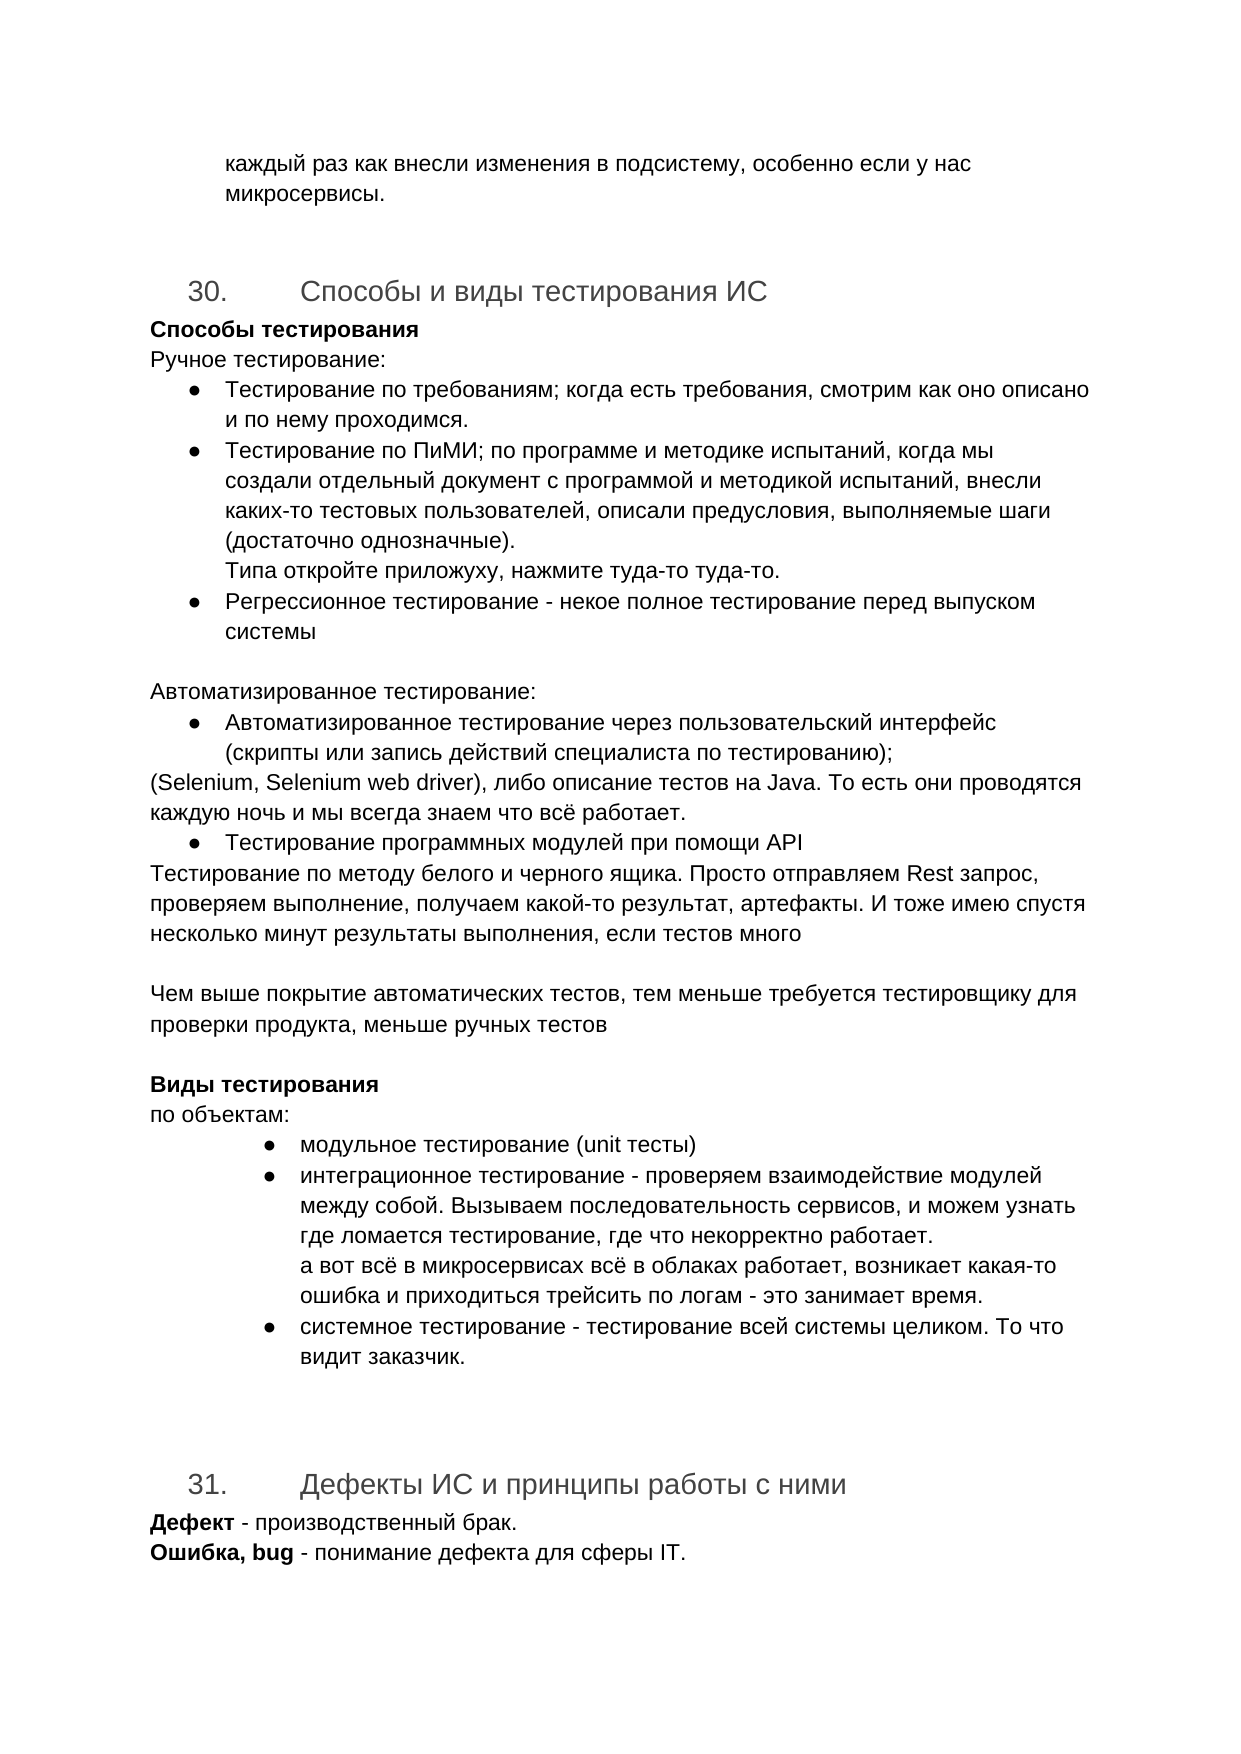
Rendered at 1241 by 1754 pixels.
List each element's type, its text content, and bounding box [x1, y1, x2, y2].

text (Selenium, Selenium web driver), либо описание тестов на Java. То есть они проводятся каждую ночь и мы всегда знаем что всё работает. [150, 769, 1090, 826]
text Виды тестирования [150, 1071, 1090, 1097]
text Способы тестирования [150, 316, 1090, 342]
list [187, 150, 1090, 207]
subtitle Способы и виды тестирования ИС [187, 274, 1090, 307]
text Дефект - производственный брак. [150, 1509, 1090, 1535]
list Тестирование по требованиям; когда есть требования, смотрим как оно описано и по нему проходимся. [187, 376, 1090, 433]
list Автоматизированное тестирование через пользовательский интерфейс (скрипты или запись действий специалиста по тестированию); [187, 708, 1090, 765]
list системное тестирование - тестирование всей системы целиком. То что видит заказчик. [262, 1313, 1090, 1369]
list интеграционное тестирование - проверяем взаимодействие модулей между собой. Вызываем последовательность сервисов, и можем узнать где ломается тестирование, где что некорректно работает. а вот всё в микросервисах всё в облаках работает, возникает какая-то ошибка и приходиться трейсить по логам - это занимает время. [262, 1162, 1090, 1309]
text Ручное тестирование: [150, 346, 1090, 372]
text Чем выше покрытие автоматических тестов, тем меньше требуется тестировщику для проверки продукта, меньше ручных тестов [150, 980, 1090, 1037]
text Ошибка, bug - понимание дефекта для сферы IT. [150, 1539, 1090, 1565]
list Тестирование по ПиМИ; по программе и методике испытаний, когда мы создали отдельный документ с программой и методикой испытаний, внесли каких-то тестовых пользователей, описали предусловия, выполняемые шаги (достаточно однозначные). Типа откройте приложуху, нажмите туда-то туда-то. [187, 437, 1090, 584]
text Автоматизированное тестирование: [150, 678, 1090, 705]
subtitle Дефекты ИС и принципы работы с ними [187, 1467, 1090, 1500]
text по объектам: [150, 1101, 1090, 1128]
list Тестирование программных модулей при помощи API [187, 829, 1090, 856]
list Регрессионное тестирование - некое полное тестирование перед выпуском системы [187, 588, 1090, 644]
text Тестирование по методу белого и черного ящика. Просто отправляем Rest запрос, проверяем выполнение, получаем какой-то результат, артефакты. И тоже имею спустя несколько минут результаты выполнения, если тестов много [150, 859, 1090, 946]
list модульное тестирование (unit тесты) [262, 1131, 1090, 1158]
